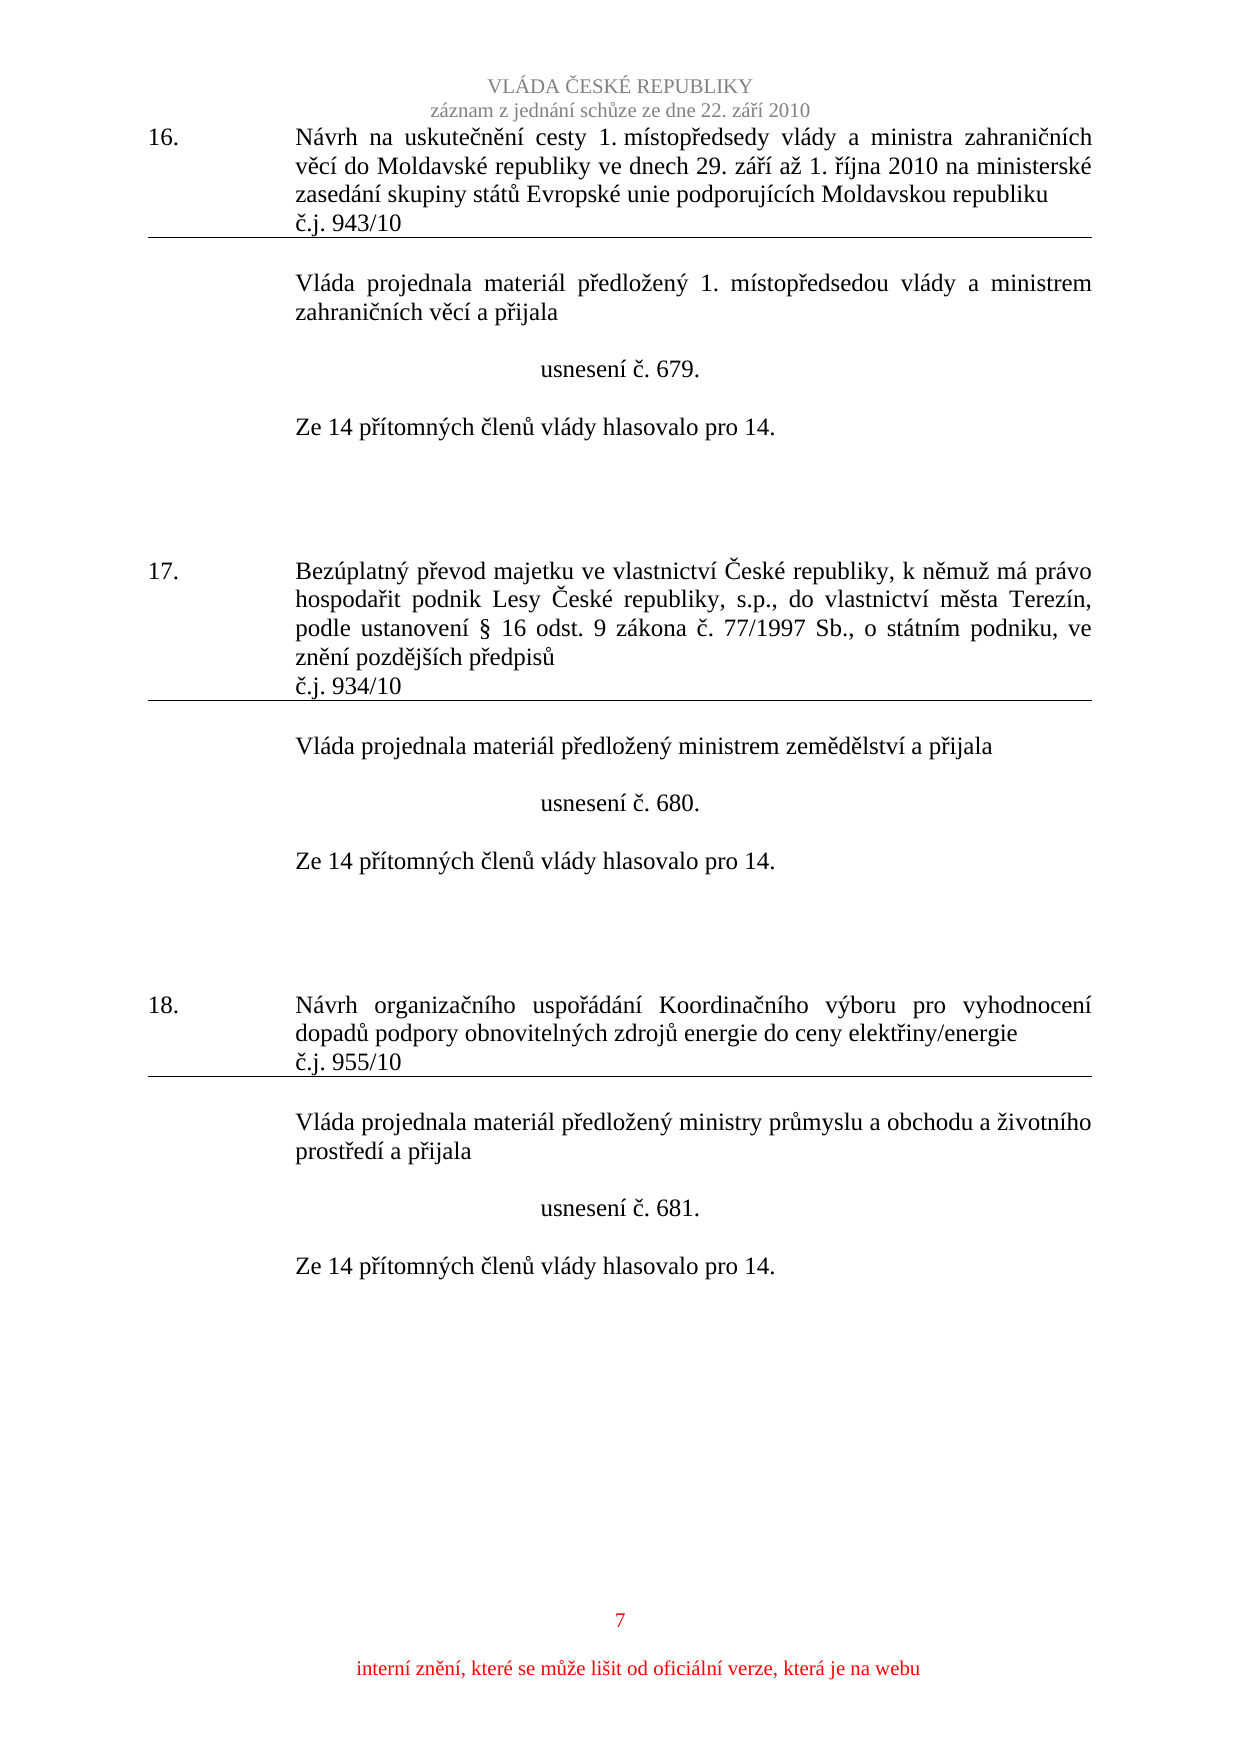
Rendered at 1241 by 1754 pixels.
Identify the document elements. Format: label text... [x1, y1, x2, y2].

text usnesení č. 681. [148, 1193, 1092, 1222]
text 16. Návrh na uskutečnění cesty 1. místopředsedy vlády a ministra zahraničních věcí do Moldavské republiky ve dnech 29. září až 1. října 2010 na ministerské zasedání skupiny států Evropské unie podporujících Moldavskou republiku [148, 122, 1092, 208]
text Vláda projednala materiál předložený ministry průmyslu a obchodu a životního prostředí a přijala [148, 1107, 1092, 1165]
text Vláda projednala materiál předložený ministrem zemědělství a přijala [148, 731, 1092, 760]
text č.j. 943/10 [148, 208, 1092, 237]
text Vláda projednala materiál předložený 1. místopředsedou vlády a ministrem zahraničních věcí a přijala [148, 268, 1092, 326]
text usnesení č. 679. [148, 354, 1092, 383]
text 17. Bezúplatný převod majetku ve vlastnictví České republiky, k němuž má právo hospodařit podnik Lesy České republiky, s.p., do vlastnictví města Terezín, podle ustanovení § 16 odst. 9 zákona č. 77/1997 Sb., o státním podniku, ve znění pozdějších předpisů [148, 556, 1092, 671]
text 18. Návrh organizačního uspořádání Koordinačního výboru pro vyhodnocení dopadů podpory obnovitelných zdrojů energie do ceny elektřiny/energie [148, 990, 1092, 1047]
text Ze 14 přítomných členů vlády hlasovalo pro 14. [148, 1251, 1092, 1280]
text usnesení č. 680. [148, 788, 1092, 817]
text č.j. 955/10 [148, 1047, 1092, 1076]
text Ze 14 přítomných členů vlády hlasovalo pro 14. [148, 412, 1092, 441]
text č.j. 934/10 [148, 671, 1092, 699]
text Ze 14 přítomných členů vlády hlasovalo pro 14. [148, 846, 1092, 875]
